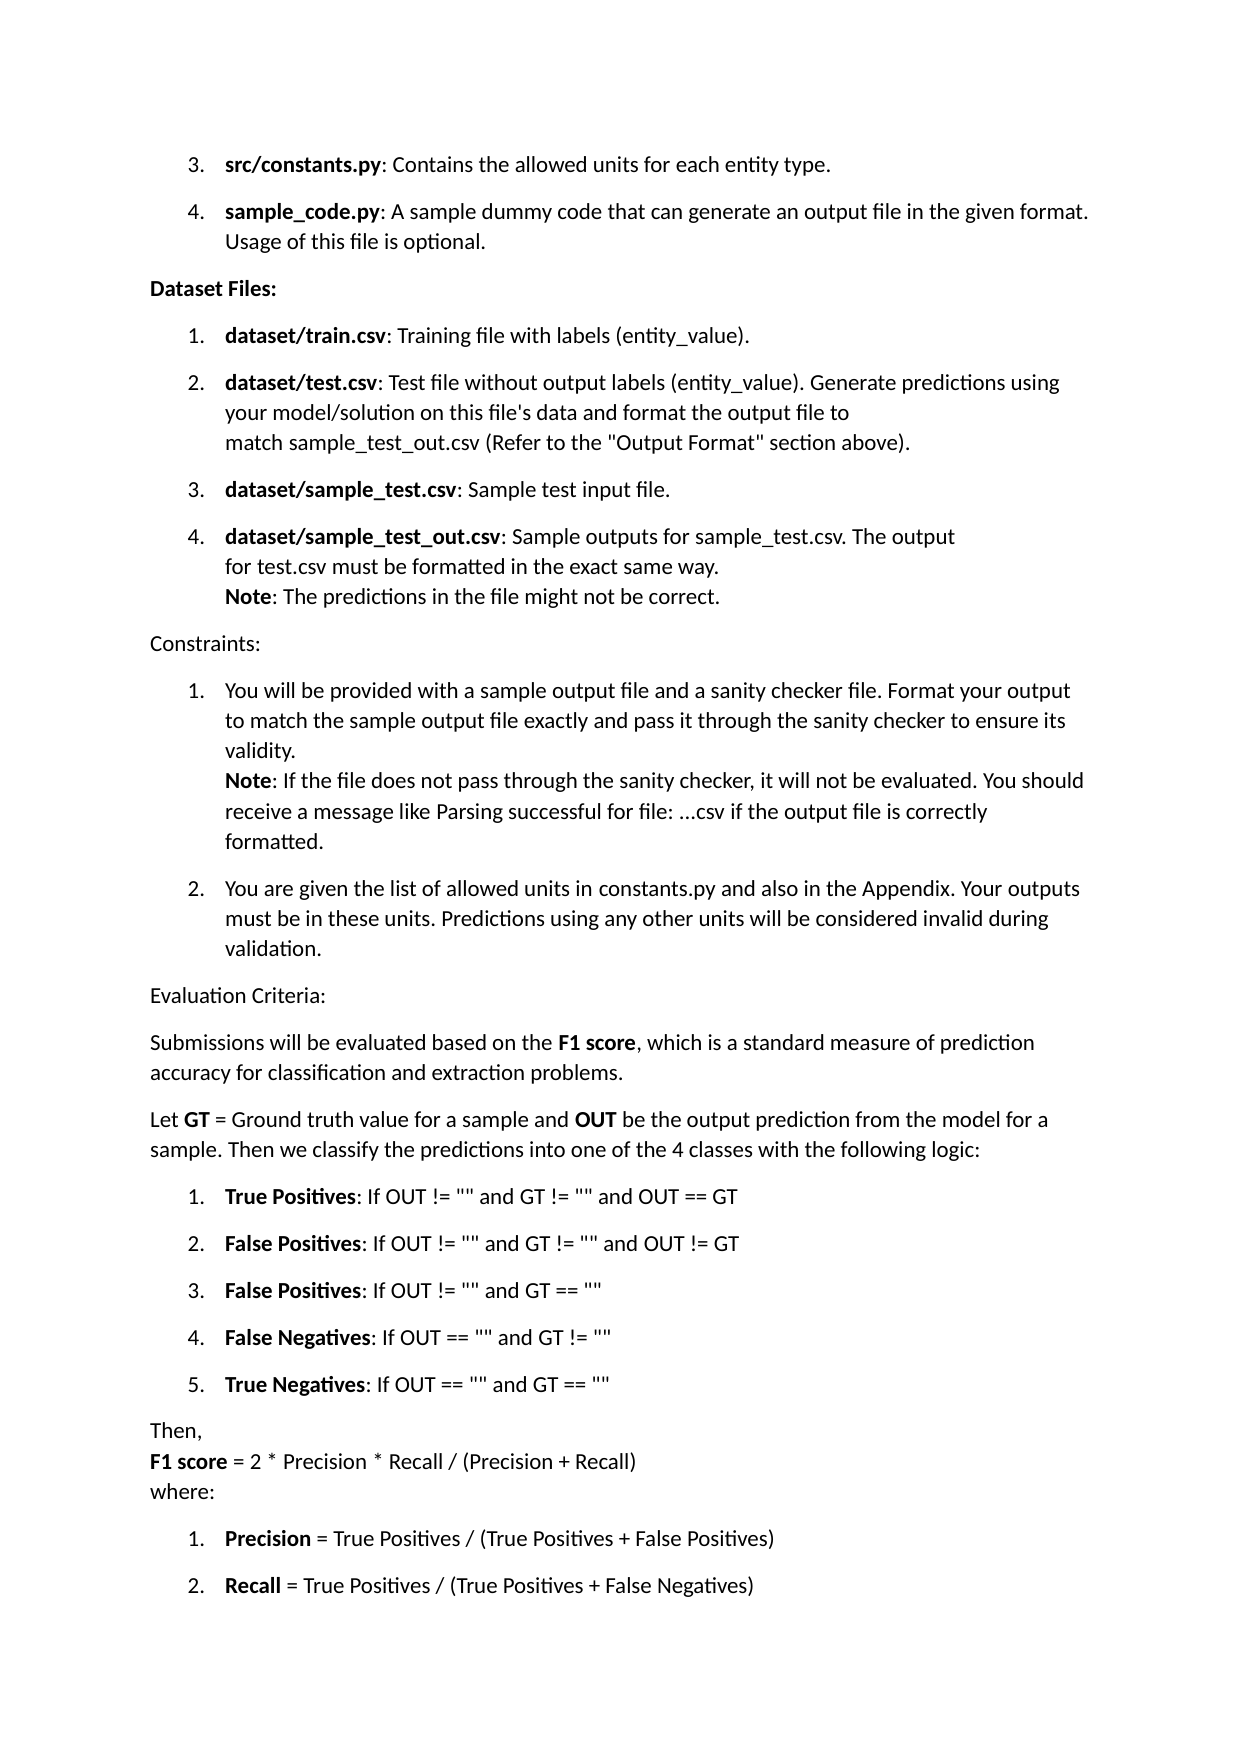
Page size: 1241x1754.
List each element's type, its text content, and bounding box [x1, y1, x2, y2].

text Dataset Files: [150, 274, 1090, 302]
text Then, F1 score = 2 * Precision * Recall / (Precision + Recall) where: [150, 1417, 1090, 1505]
list False Positives: If OUT != "" and GT != "" and OUT != GT [187, 1229, 1090, 1257]
list True Positives: If OUT != "" and GT != "" and OUT == GT [187, 1182, 1090, 1210]
list dataset/train.csv: Training file with labels (entity_value). [187, 321, 1090, 349]
list False Positives: If OUT != "" and GT == "" [187, 1276, 1090, 1304]
list True Negatives: If OUT == "" and GT == "" [187, 1370, 1090, 1398]
text Constraints: [150, 629, 1090, 657]
text Submissions will be evaluated based on the F1 score, which is a standard measure of prediction accuracy for classification and extraction problems. [150, 1028, 1090, 1086]
list You are given the list of allowed units in constants.py and also in the Appendix. Your outputs must be in these units. Predictions using any other units will be considered invalid during validation. [187, 874, 1090, 962]
list Recall = True Positives / (True Positives + False Negatives) [187, 1571, 1090, 1599]
list Precision = True Positives / (True Positives + False Positives) [187, 1524, 1090, 1552]
list sample_code.py: A sample dummy code that can generate an output file in the given format. Usage of this file is optional. [187, 197, 1090, 255]
list dataset/test.csv: Test file without output labels (entity_value). Generate predictions using your model/solution on this file's data and format the output file to match sample_test_out.csv (Refer to the "Output Format" section above). [187, 368, 1090, 456]
list dataset/sample_test.csv: Sample test input file. [187, 475, 1090, 503]
text Let GT = Ground truth value for a sample and OUT be the output prediction from the model for a sample. Then we classify the predictions into one of the 4 classes with the following logic: [150, 1105, 1090, 1163]
text Evaluation Criteria: [150, 981, 1090, 1009]
list False Negatives: If OUT == "" and GT != "" [187, 1323, 1090, 1351]
list src/constants.py: Contains the allowed units for each entity type. [187, 150, 1090, 178]
list dataset/sample_test_out.csv: Sample outputs for sample_test.csv. The output for test.csv must be formatted in the exact same way. Note: The predictions in the file might not be correct. [187, 522, 1090, 610]
list You will be provided with a sample output file and a sanity checker file. Format your output to match the sample output file exactly and pass it through the sanity checker to ensure its validity. Note: If the file does not pass through the sanity checker, it will not be evaluated. You should receive a message like Parsing successful for file: ...csv if the output file is correctly formatted. [187, 676, 1090, 855]
